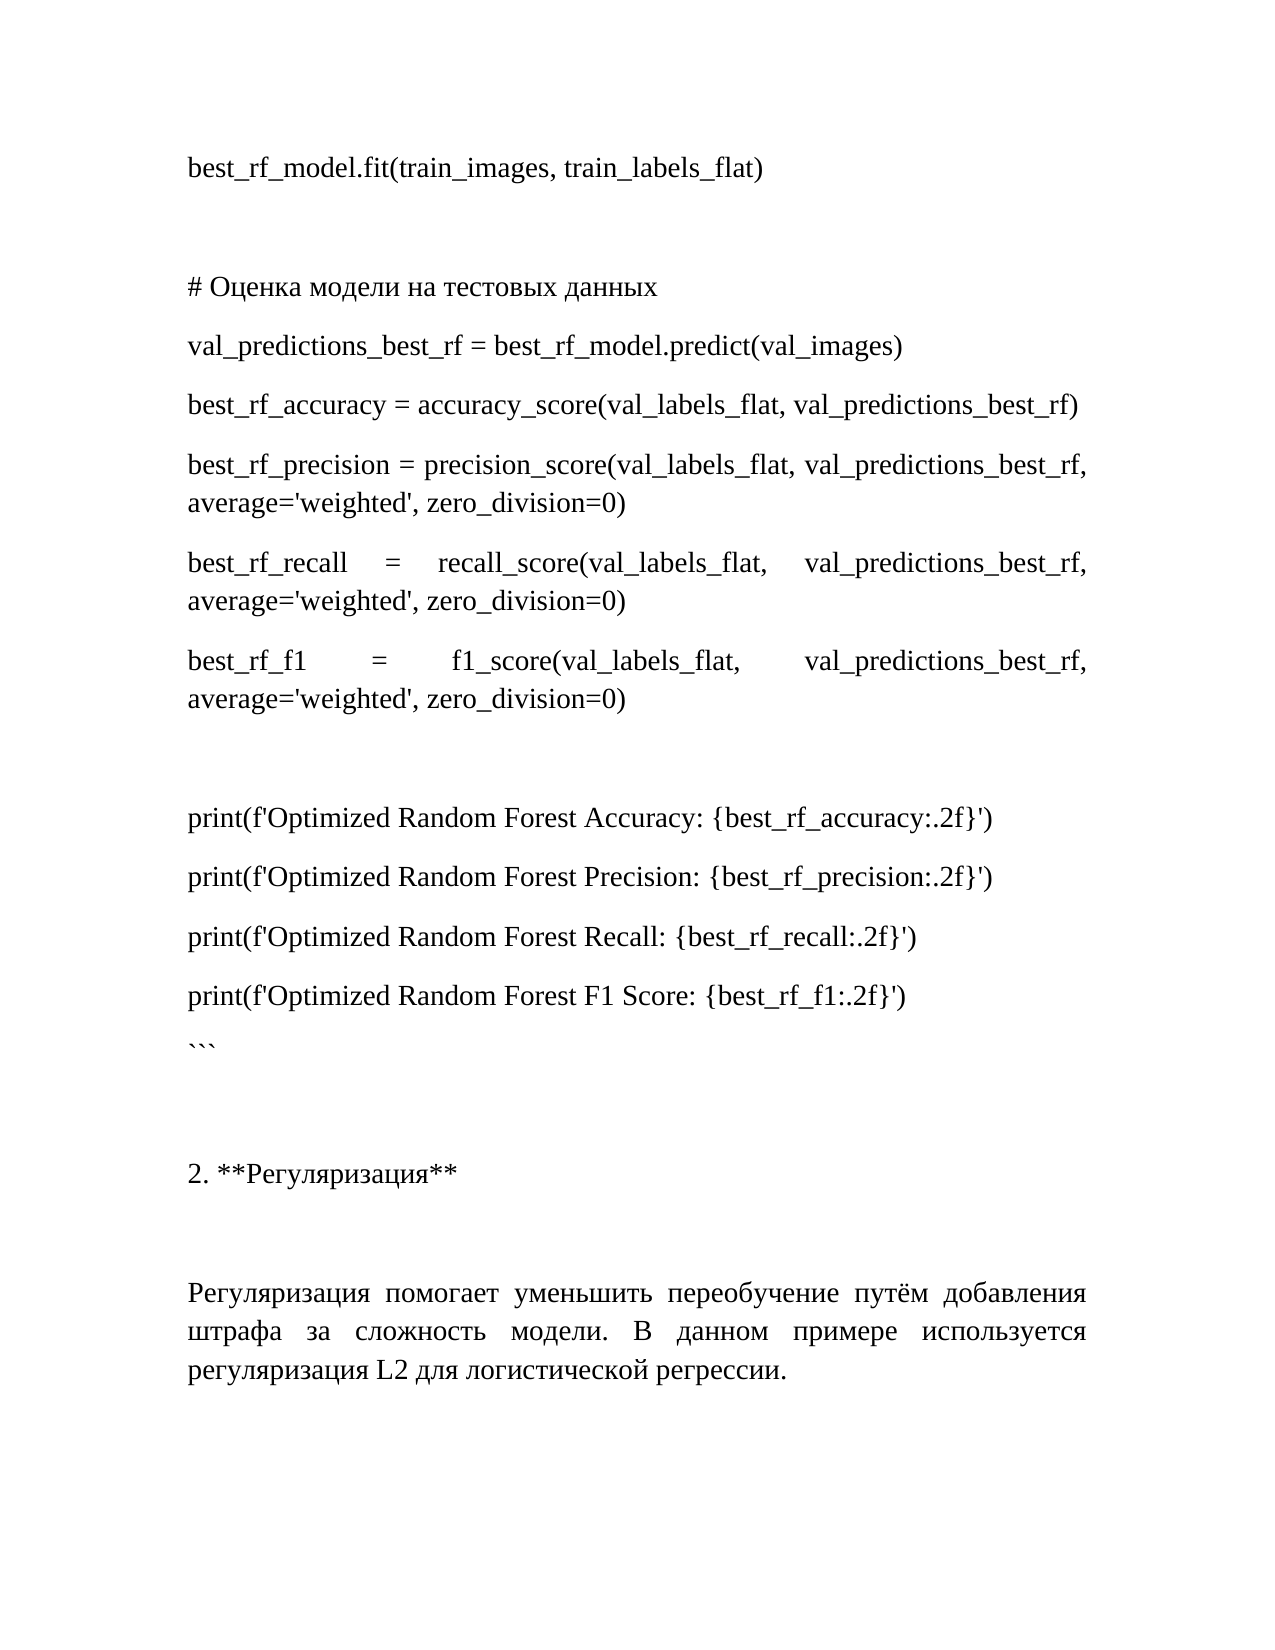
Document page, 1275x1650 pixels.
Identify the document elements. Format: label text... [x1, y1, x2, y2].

text best_rf_f1 = f1_score(val_labels_flat, val_predictions_best_rf, average='weighted', zero_division=0) [187, 643, 1087, 715]
text best_rf_model.fit(train_images, train_labels_flat) [187, 150, 1087, 183]
text print(f'Optimized Random Forest Accuracy: {best_rf_accuracy:.2f}') [187, 800, 1087, 833]
text 2. **Регуляризация** [187, 1156, 1087, 1190]
text ``` [187, 1037, 1087, 1071]
text print(f'Optimized Random Forest F1 Score: {best_rf_f1:.2f}') [187, 978, 1087, 1012]
text best_rf_precision = precision_score(val_labels_flat, val_predictions_best_rf, average='weighted', zero_division=0) [187, 447, 1087, 519]
text best_rf_accuracy = accuracy_score(val_labels_flat, val_predictions_best_rf) [187, 387, 1087, 421]
text print(f'Optimized Random Forest Precision: {best_rf_precision:.2f}') [187, 859, 1087, 893]
text print(f'Optimized Random Forest Recall: {best_rf_recall:.2f}') [187, 919, 1087, 952]
text val_predictions_best_rf = best_rf_model.predict(val_images) [187, 328, 1087, 362]
text # Оценка модели на тестовых данных [187, 269, 1087, 302]
text Регуляризация помогает уменьшить переобучение путём добавления штрафа за сложность модели. В данном примере используется регуляризация L2 для логистической регрессии. [187, 1275, 1087, 1386]
text best_rf_recall = recall_score(val_labels_flat, val_predictions_best_rf, average='weighted', zero_division=0) [187, 545, 1087, 617]
